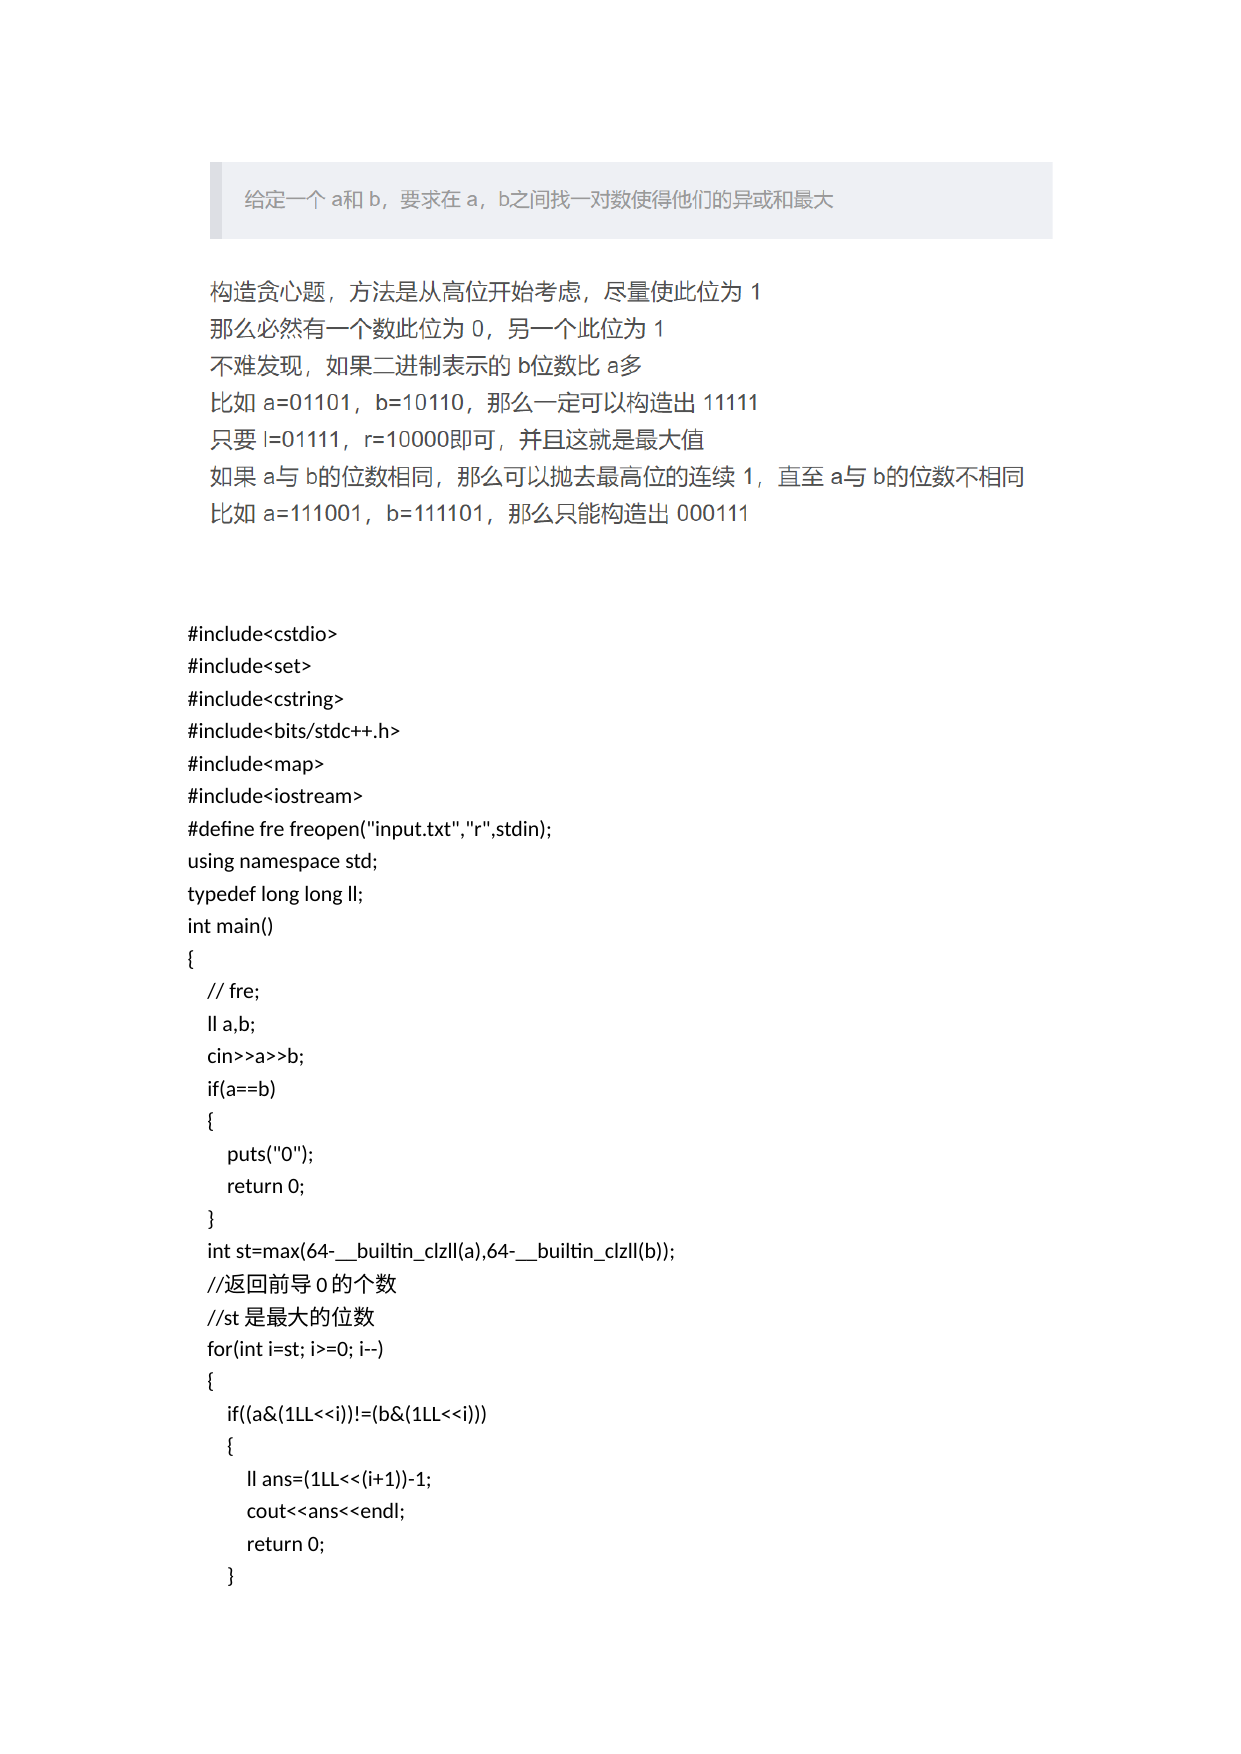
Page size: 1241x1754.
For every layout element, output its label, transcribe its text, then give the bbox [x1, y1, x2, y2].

text puts("0"); [187, 1137, 1053, 1169]
text } [187, 1559, 1053, 1592]
text using namespace std; [187, 844, 1053, 877]
text { [187, 1364, 1053, 1397]
text #include<map> [187, 747, 1053, 779]
text //st是最大的位数 [187, 1299, 1053, 1332]
text #define fre freopen("input.txt","r",stdin); [187, 812, 1053, 844]
text cin>>a>>b; [187, 1039, 1053, 1072]
text if(a==b) [187, 1072, 1053, 1104]
text // fre; [187, 974, 1053, 1007]
text return 0; [187, 1169, 1053, 1202]
text for(int i=st; i>=0; i--) [187, 1332, 1053, 1364]
text int st=max(64-__builtin_clzll(a),64-__builtin_clzll(b)); [187, 1234, 1053, 1267]
text { [187, 1104, 1053, 1137]
text cout<<ans<<endl; [187, 1494, 1053, 1527]
text #include<bits/stdc++.h> [187, 714, 1053, 747]
text { [187, 1429, 1053, 1462]
text return 0; [187, 1527, 1053, 1559]
text #include<iostream> [187, 779, 1053, 812]
text //返回前导0的个数 [187, 1267, 1053, 1299]
text #include<cstring> [187, 682, 1053, 714]
text typedef long long ll; [187, 877, 1053, 909]
text { [187, 942, 1053, 974]
text ll a,b; [187, 1007, 1053, 1039]
text int main() [187, 909, 1053, 942]
text #include<set> [187, 649, 1053, 682]
text ll ans=(1LL<<(i+1))-1; [187, 1462, 1053, 1494]
picture [187, 162, 1053, 541]
text #include<cstdio> [187, 617, 1053, 649]
text if((a&(1LL<<i))!=(b&(1LL<<i))) [187, 1397, 1053, 1429]
text } [187, 1202, 1053, 1234]
